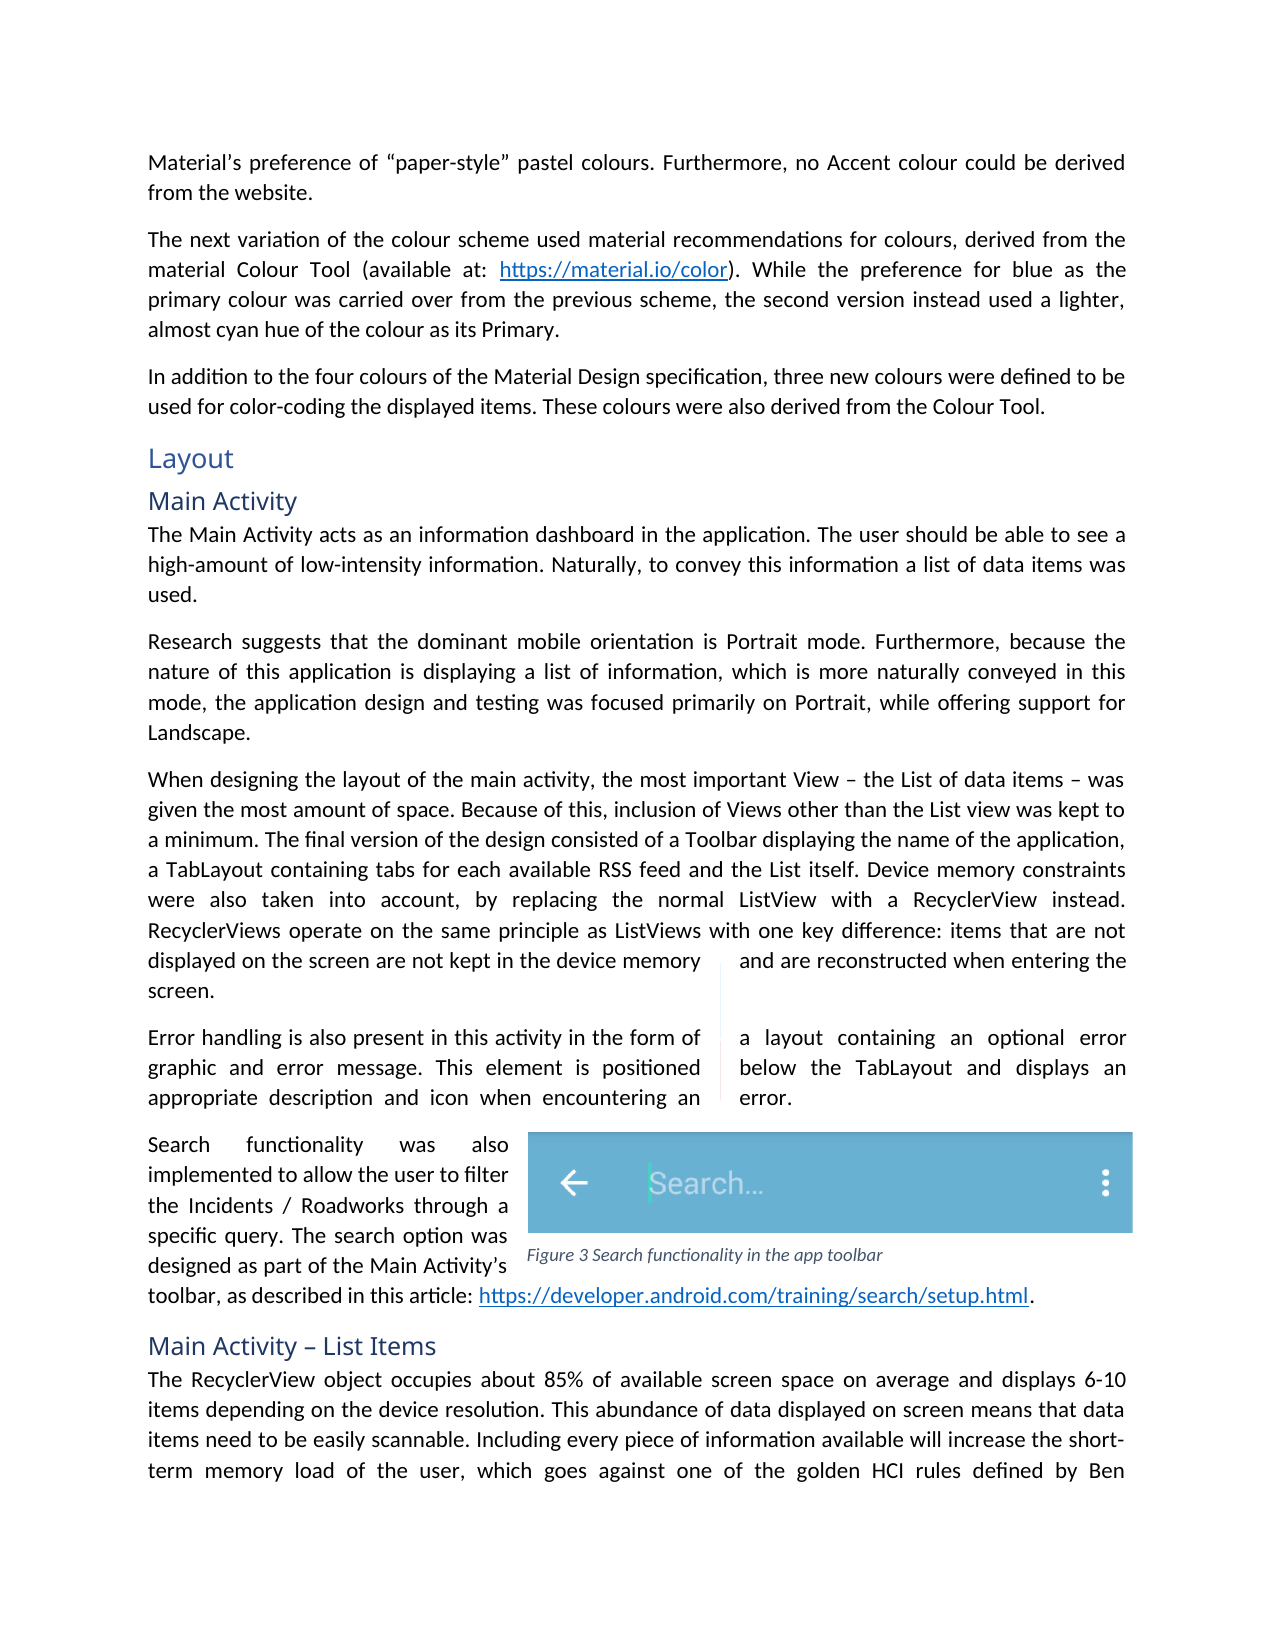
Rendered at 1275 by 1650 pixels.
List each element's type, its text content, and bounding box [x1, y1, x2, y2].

text The Main Activity acts as an information dashboard in the application. The user should be able to see a high-amount of low-intensity information. Naturally, to convey this information a list of data items was used. [148, 520, 1127, 608]
text Search functionality was also implemented to allow the user to filter the Incidents / Roadworks through a specific query. The search option was designed as part of the Main Activity’s toolbar, as described in this article: https://developer.android.com/training/search/setup.html. [148, 1130, 1127, 1340]
subtitle Layout [148, 439, 1127, 476]
subtitle Main Activity [148, 483, 1127, 517]
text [148, 148, 1127, 206]
subtitle Main Activity – List Items [148, 1358, 1127, 1393]
text Error handling is also present in this activity in the form of a layout containing an optional error graphic and error message. This element is positioned below the TabLayout and displays an appropriate description and icon when encountering an error. [148, 1023, 720, 1112]
text In addition to the four colours of the Material Design specification, three new colours were defined to be used for color-coding the displayed items. These colours were also derived from the Colour Tool. [148, 362, 1127, 420]
text Error handling is also present in this activity in the form of a layout containing an optional error graphic and error message. This element is positioned below the TabLayout and displays an appropriate description and icon when encountering an error. [721, 1023, 1127, 1112]
text The next variation of the colour scheme used material recommendations for colours, derived from the material Colour Tool (available at: https://material.io/color). While the preference for blue as the primary colour was carried over from the previous scheme, the second version instead used a lighter, almost cyan hue of the colour as its Primary. [148, 225, 1127, 343]
text Research suggests that the dominant mobile orientation is Portrait mode. Furthermore, because the nature of this application is displaying a list of information, which is more naturally conveyed in this mode, the application design and testing was focused primarily on Portrait, while offering support for Landscape. [148, 627, 1127, 746]
text When designing the layout of the main activity, the most important View – the List of data items – was given the most amount of space. Because of this, inclusion of Views other than the List view was kept to a minimum. The final version of the design consisted of a Toolbar displaying the name of the application, a TabLayout containing tabs for each available RSS feed and the List itself. Device memory constraints were also taken into account, by replacing the normal ListView with a RecyclerView instead. RecyclerViews operate on the same principle as ListViews with one key difference: items that are not displayed on the screen are not kept in the device memory and are reconstructed when entering the screen. [148, 765, 1127, 1004]
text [148, 1395, 1127, 1484]
picture [526, 963, 1133, 1232]
